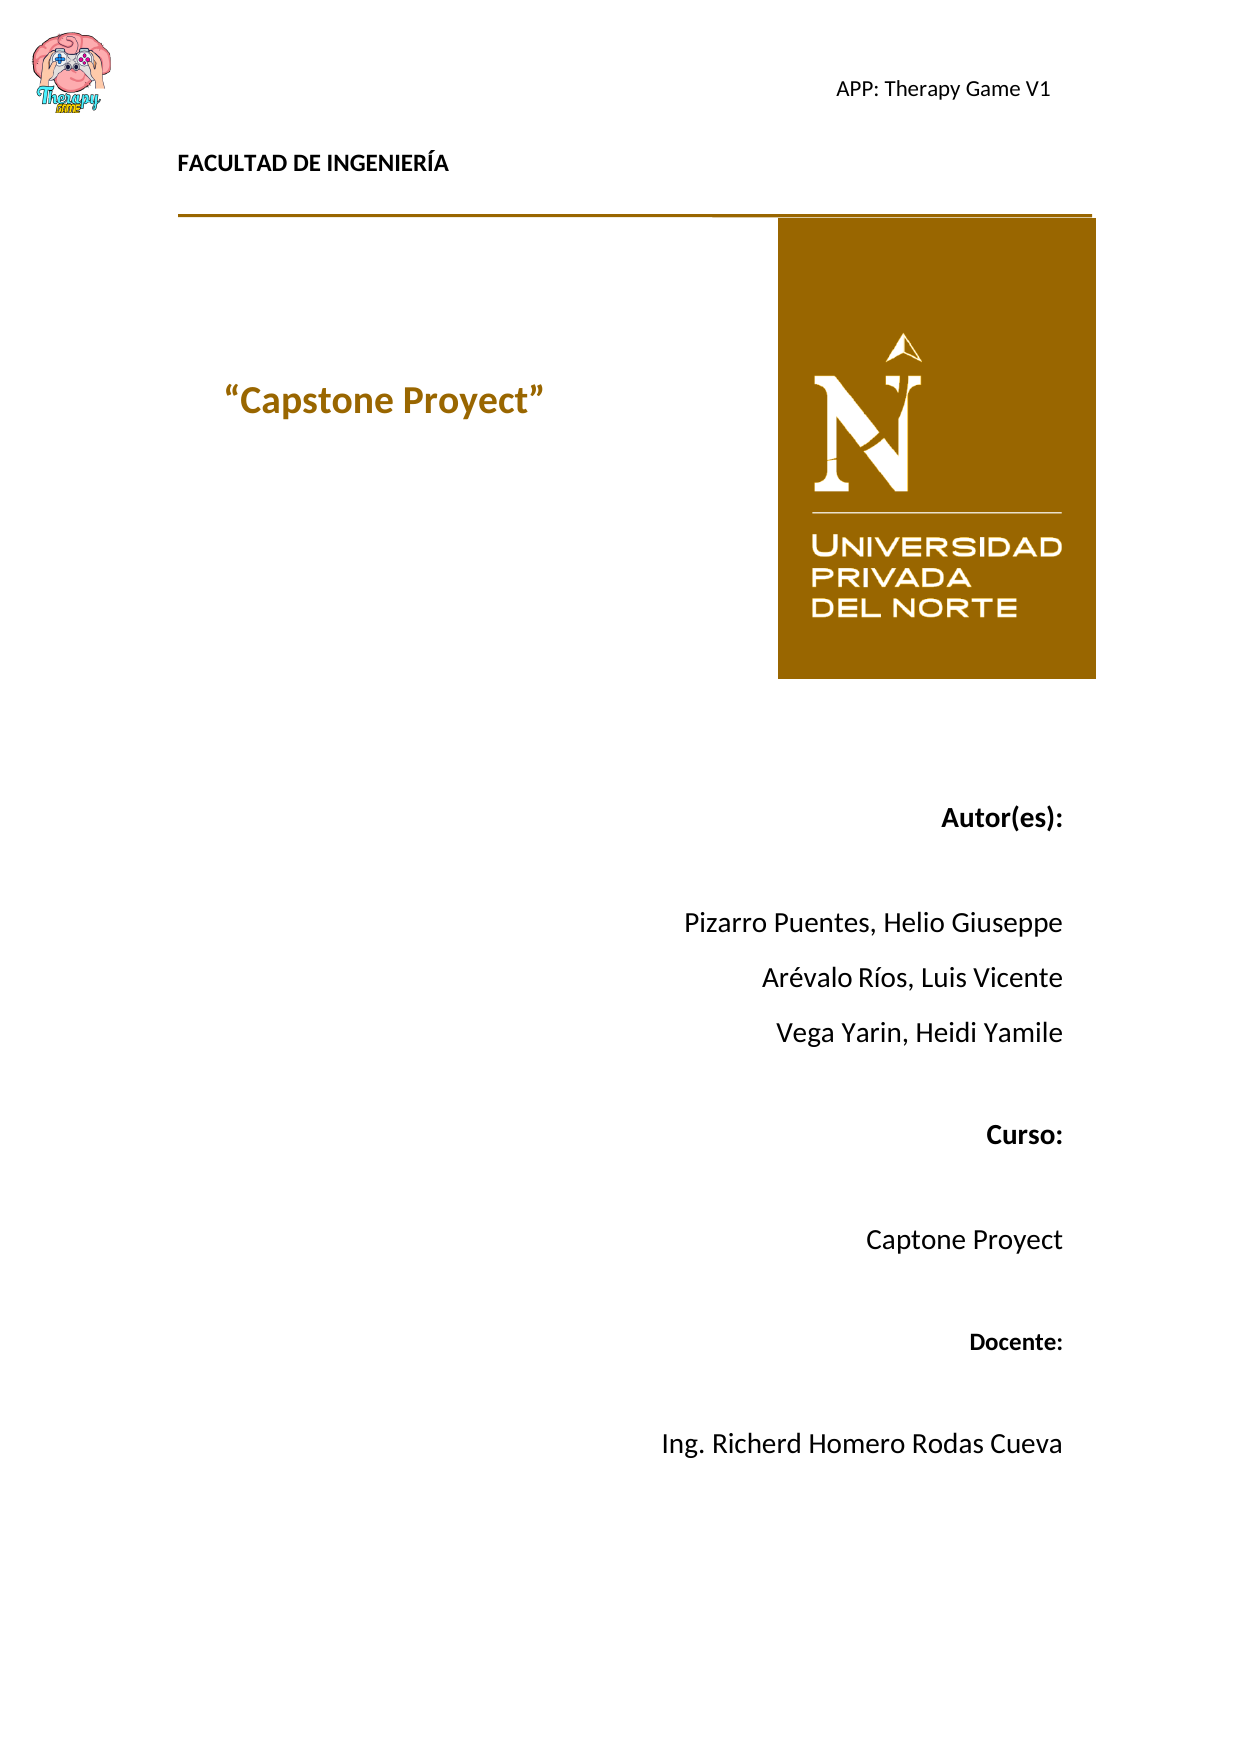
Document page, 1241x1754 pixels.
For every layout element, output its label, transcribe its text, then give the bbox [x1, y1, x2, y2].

picture [31, 32, 111, 113]
picture [778, 218, 1096, 679]
text Curso: [177, 1116, 1063, 1152]
text Captone Proyect [177, 1221, 1063, 1257]
text Vega Yarin, Heidi Yamile [177, 1014, 1063, 1050]
text Arévalo Ríos, Luis Vicente [177, 959, 1063, 995]
text Pizarro Puentes, Helio Giuseppe [177, 904, 1063, 940]
text Ing. Richerd Homero Rodas Cueva [177, 1425, 1063, 1460]
text FACULTAD DE INGENIERÍA [177, 148, 1063, 178]
text Docente: [177, 1326, 1063, 1356]
text Autor(es): [177, 799, 1063, 835]
